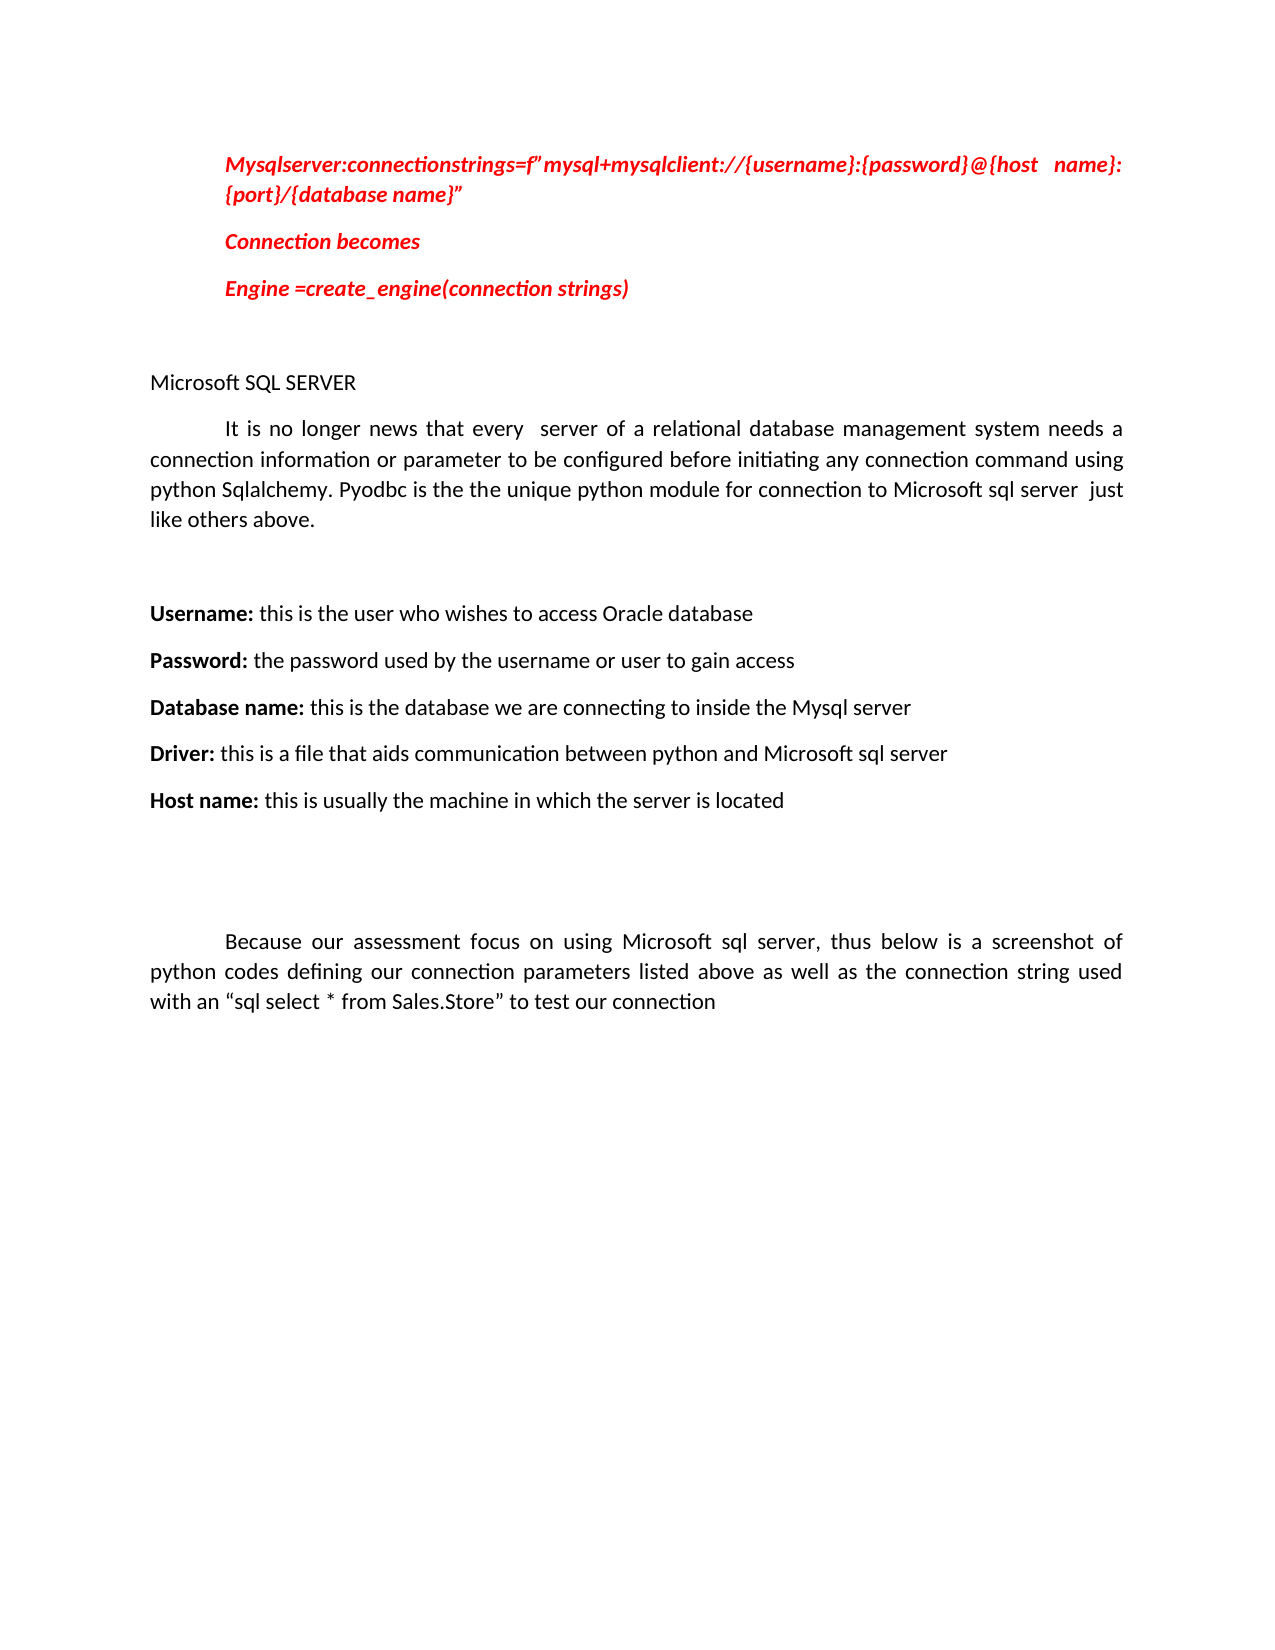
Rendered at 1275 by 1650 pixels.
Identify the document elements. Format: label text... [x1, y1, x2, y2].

text Engine =create_engine(connection strings) [225, 274, 1125, 302]
text Password: the password used by the username or user to gain access [150, 646, 1125, 674]
text Host name: this is usually the machine in which the server is located [150, 786, 1125, 814]
text It is no longer news that every server of a relational database management system needs a connection information or parameter to be configured before initiating any connection command using python Sqlalchemy. Pyodbc is the the unique python module for connection to Microsoft sql server just like others above. [150, 414, 1125, 533]
text Microsoft SQL SERVER [150, 368, 1125, 396]
text Mysqlserver:connectionstrings=f”mysql+mysqlclient://{username}:{password}@{host name}:{port}/{database name}” [225, 150, 1125, 208]
text Username: this is the user who wishes to access Oracle database [150, 599, 1125, 627]
text Connection becomes [225, 227, 1125, 255]
text Because our assessment focus on using Microsoft sql server, thus below is a screenshot of python codes defining our connection parameters listed above as well as the connection string used with an “sql select * from Sales.Store” to test our connection [150, 927, 1125, 1016]
text Driver: this is a file that aids communication between python and Microsoft sql server [150, 739, 1125, 768]
text Database name: this is the database we are connecting to inside the Mysql server [150, 693, 1125, 721]
